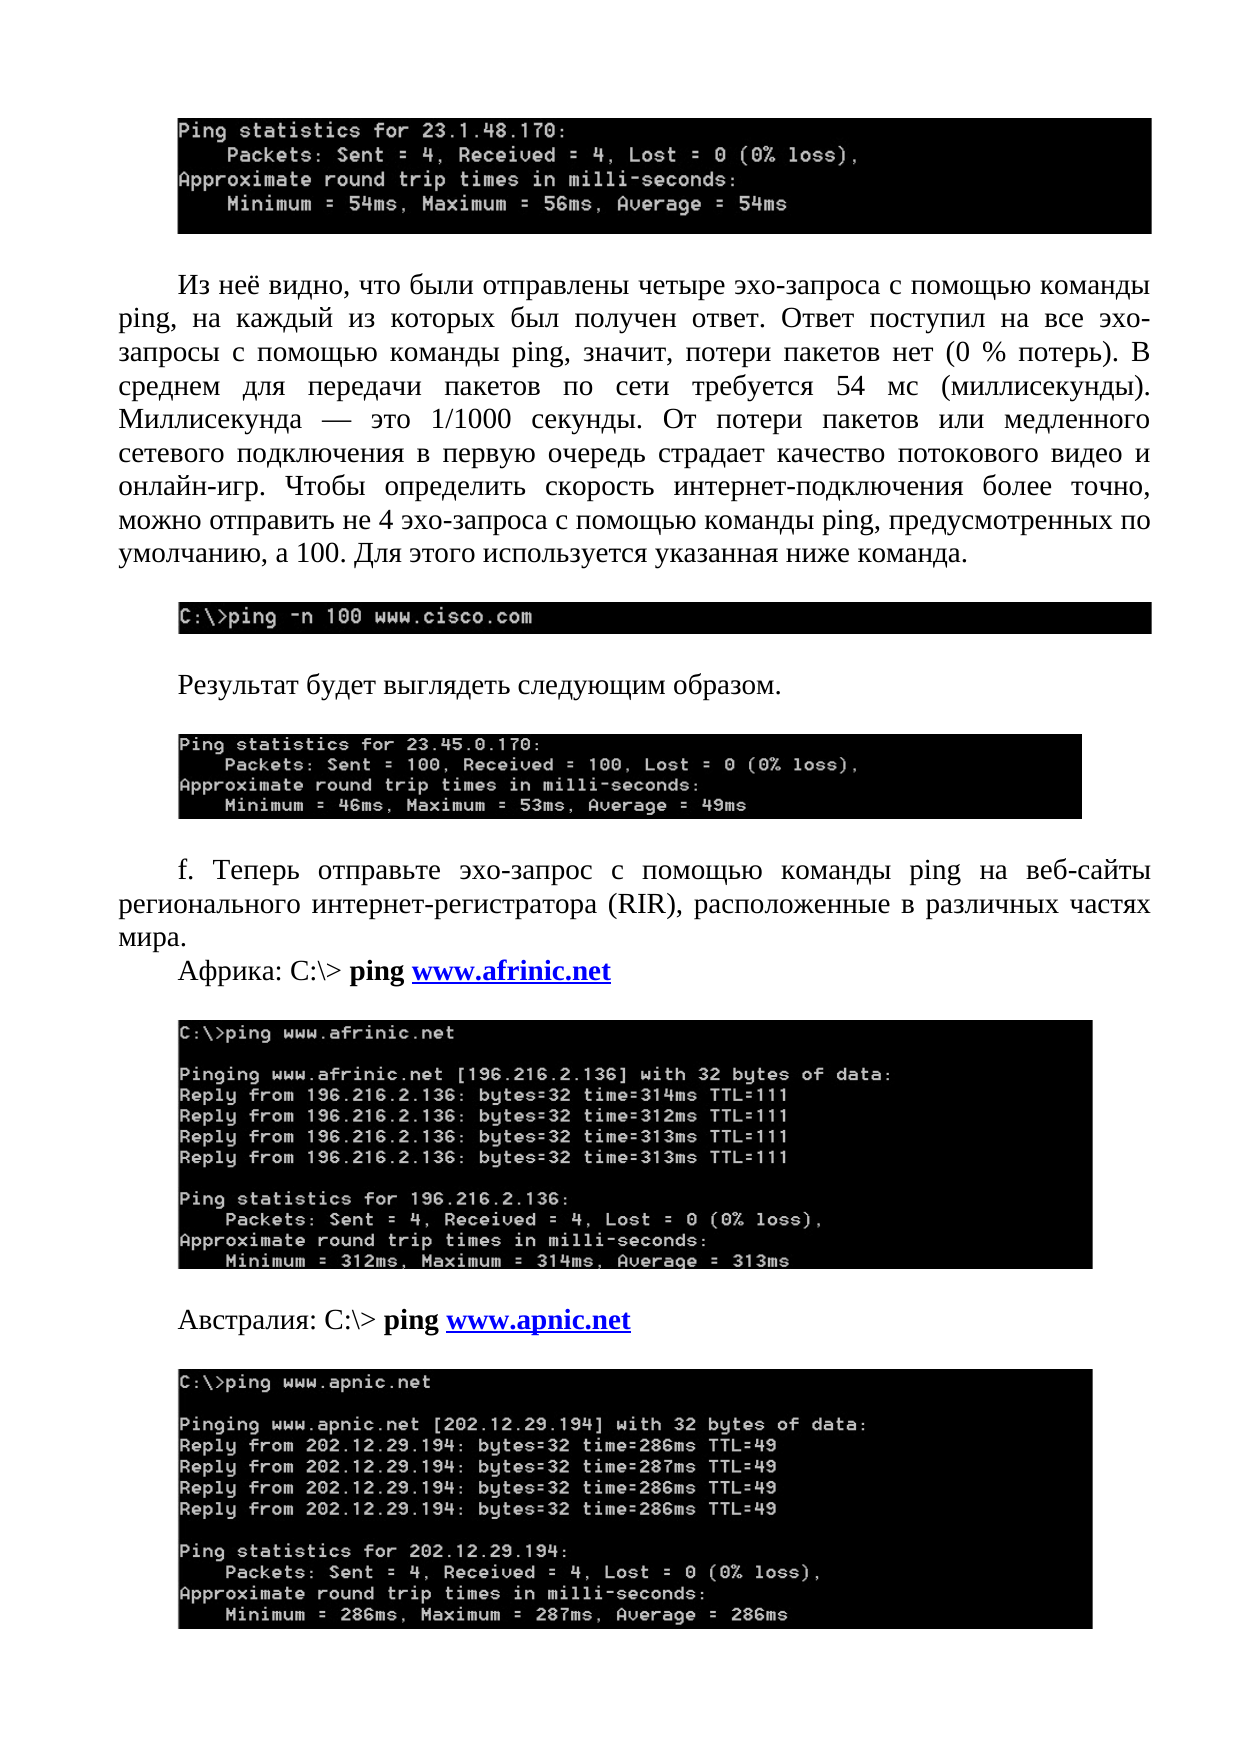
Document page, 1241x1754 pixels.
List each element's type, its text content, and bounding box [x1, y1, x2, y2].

text f. Теперь отправьте эхо-запрос с помощью команды ping на веб-сайты регионального интернет-регистратора (RIR), расположенные в различных частях мира. [118, 852, 1152, 953]
text Из неё видно, что были отправлены четыре эхо-запроса с помощью команды ping, на каждый из которых был получен ответ. Ответ поступил на все эхо-запросы с помощью команды ping, значит, потери пакетов нет (0 % потерь). В среднем для передачи пакетов по сети требуется 54 мс (миллисекунды). Миллисекунда — это 1/1000 секунды. От потери пакетов или медленного сетевого подключения в первую очередь страдает качество потокового видео и онлайн-игр. Чтобы определить скорость интернет-подключения более точно, можно отправить не 4 эхо-запроса с помощью команды ping, предусмотренных по умолчанию, а 100. Для этого используется указанная ниже команда. [118, 267, 1152, 569]
text Австралия: C:\> ping www.apnic.net [118, 1302, 1152, 1336]
text Африка: C:\> ping www.afrinic.net [118, 953, 1152, 987]
text Результат будет выглядеть следующим образом. [118, 667, 1152, 701]
